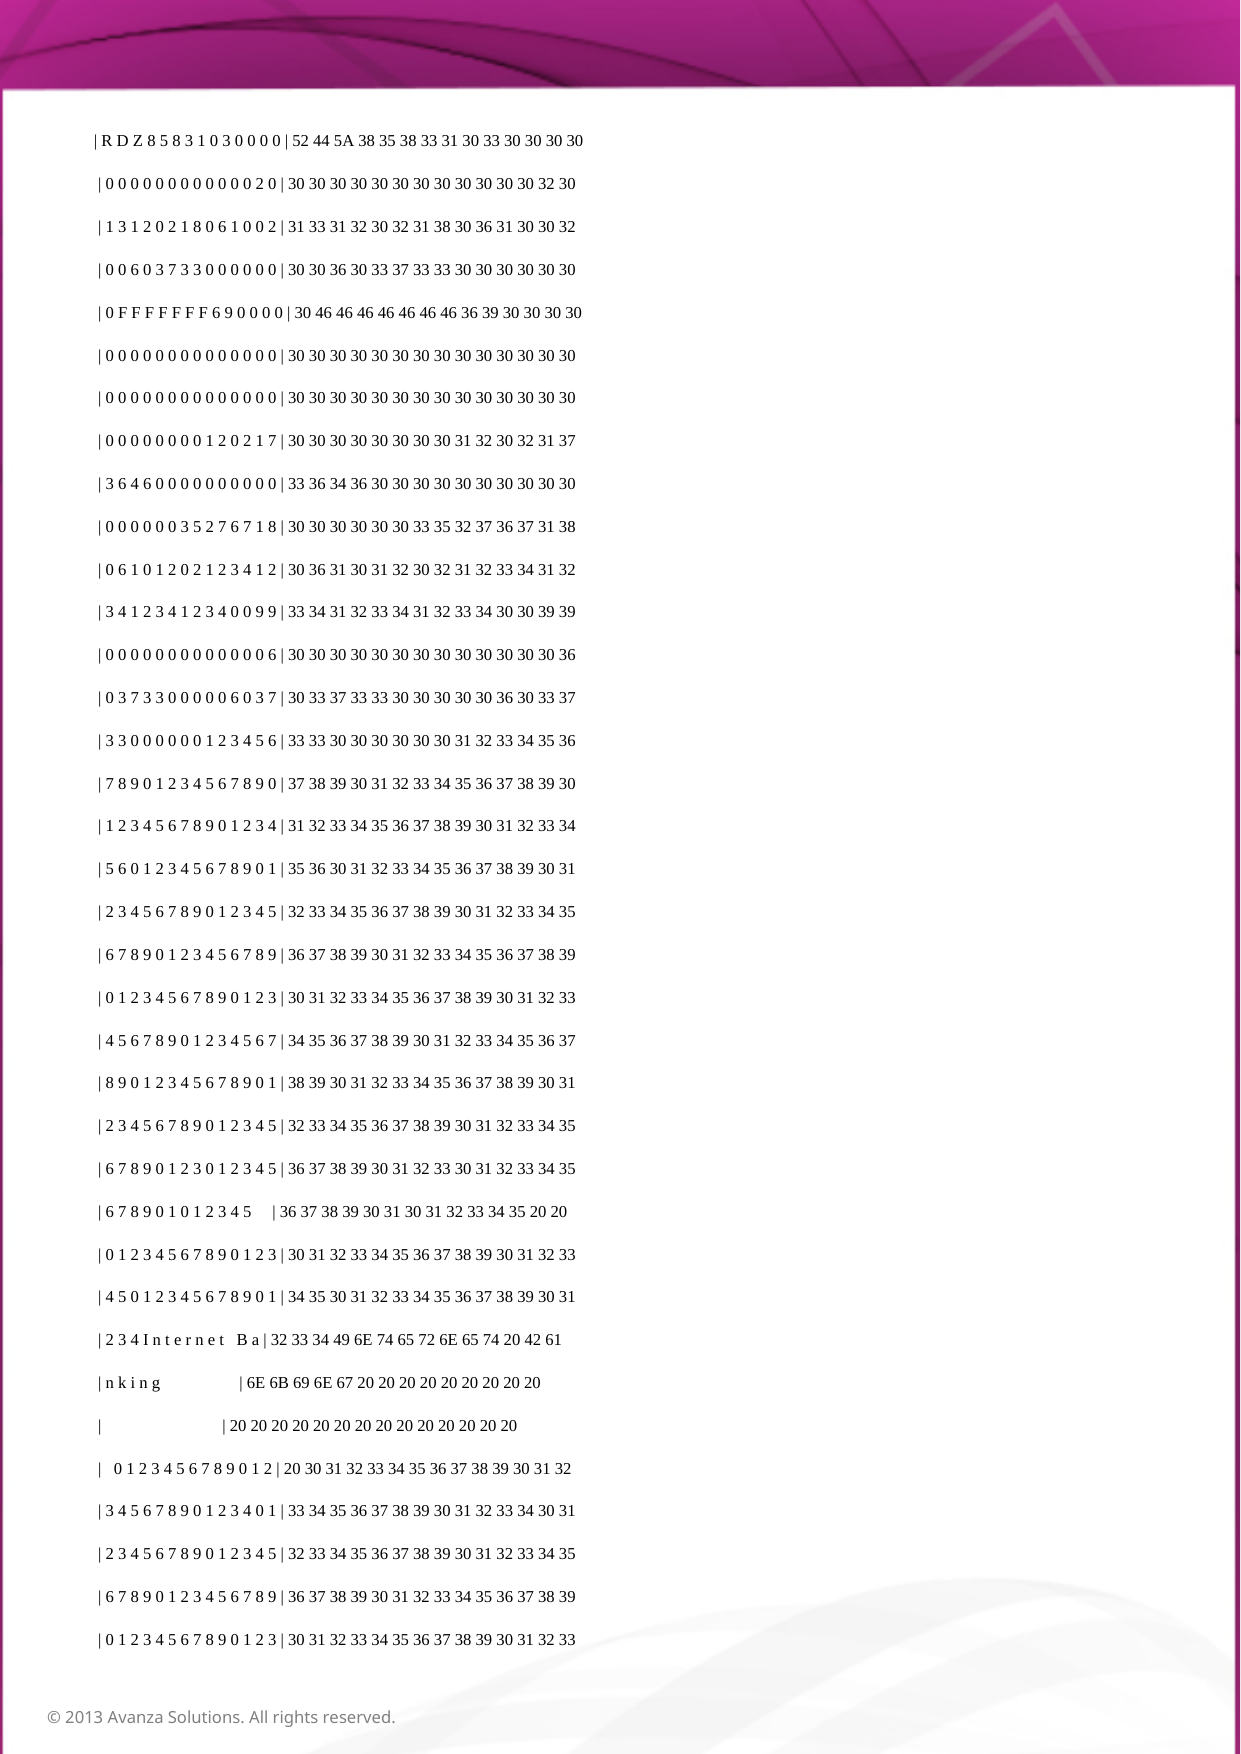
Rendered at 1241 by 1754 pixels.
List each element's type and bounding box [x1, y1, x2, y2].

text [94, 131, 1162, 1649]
picture [0, 0, 1241, 1754]
